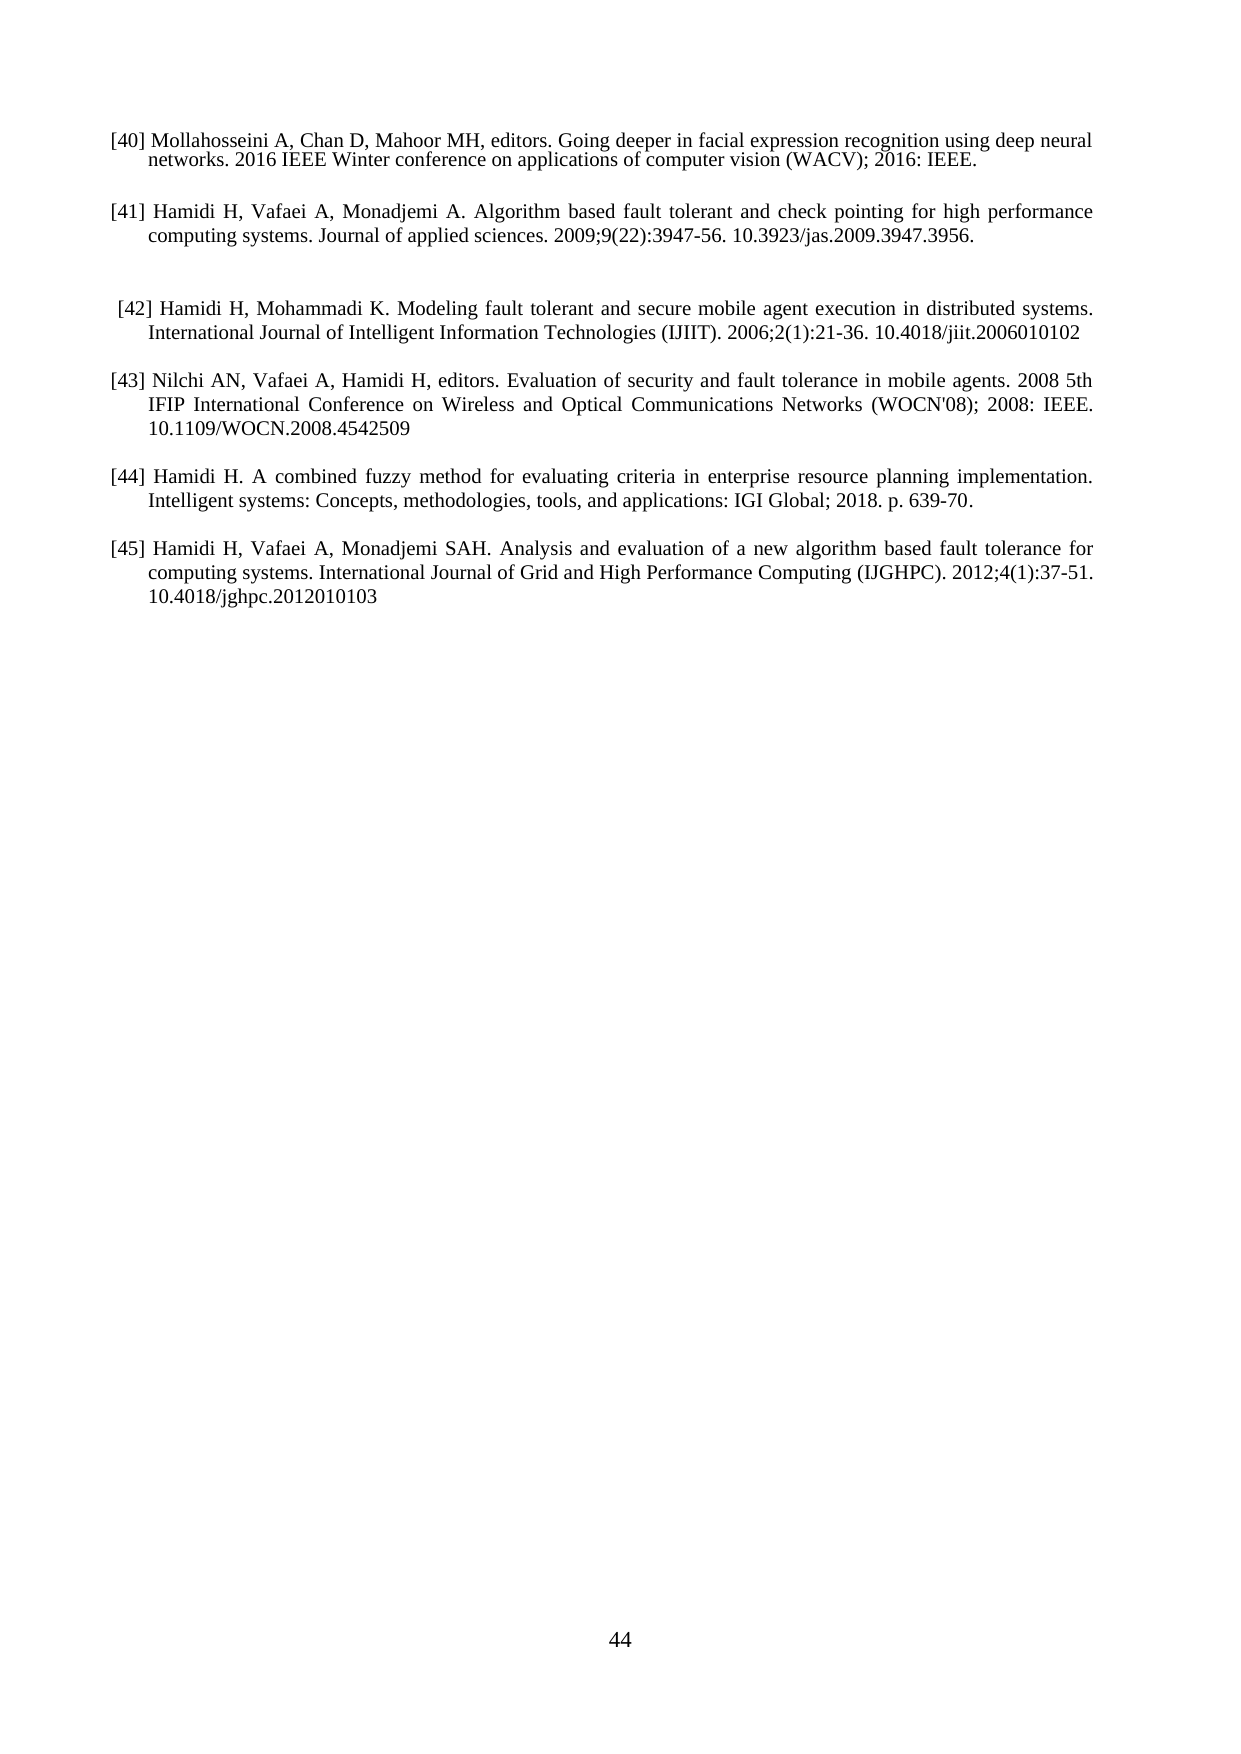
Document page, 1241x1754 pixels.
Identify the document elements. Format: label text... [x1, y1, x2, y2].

text [44] Hamidi H. A combined fuzzy method for evaluating criteria in enterprise resource planning implementation. Intelligent systems: Concepts, methodologies, tools, and applications: IGI Global; 2018. p. 639-70. [110, 464, 1094, 512]
text [41] Hamidi H, Vafaei A, Monadjemi A. Algorithm based fault tolerant and check pointing for high performance computing systems. Journal of applied sciences. 2009;9(22):3947-56. 10.3923/jas.2009.3947.3956. [110, 199, 1094, 247]
text [42] Hamidi H, Mohammadi K. Modeling fault tolerant and secure mobile agent execution in distributed systems. International Journal of Intelligent Information Technologies (IJIIT). 2006;2(1):21-36. 10.4018/jiit.2006010102 [110, 296, 1094, 344]
text [43] Nilchi AN, Vafaei A, Hamidi H, editors. Evaluation of security and fault tolerance in mobile agents. 2008 5th IFIP International Conference on Wireless and Optical Communications Networks (WOCN'08); 2008: IEEE. 10.1109/WOCN.2008.4542509 [110, 368, 1094, 440]
list [40] Mollahosseini A, Chan D, Mahoor MH, editors. Going deeper in facial expression recognition using deep neural networks. 2016 IEEE Winter conference on applications of computer vision (WACV); 2016: IEEE. [110, 133, 1094, 170]
text [45] Hamidi H, Vafaei A, Monadjemi SAH. Analysis and evaluation of a new algorithm based fault tolerance for computing systems. International Journal of Grid and High Performance Computing (IJGHPC). 2012;4(1):37-51. 10.4018/jghpc.2012010103 [110, 536, 1094, 608]
